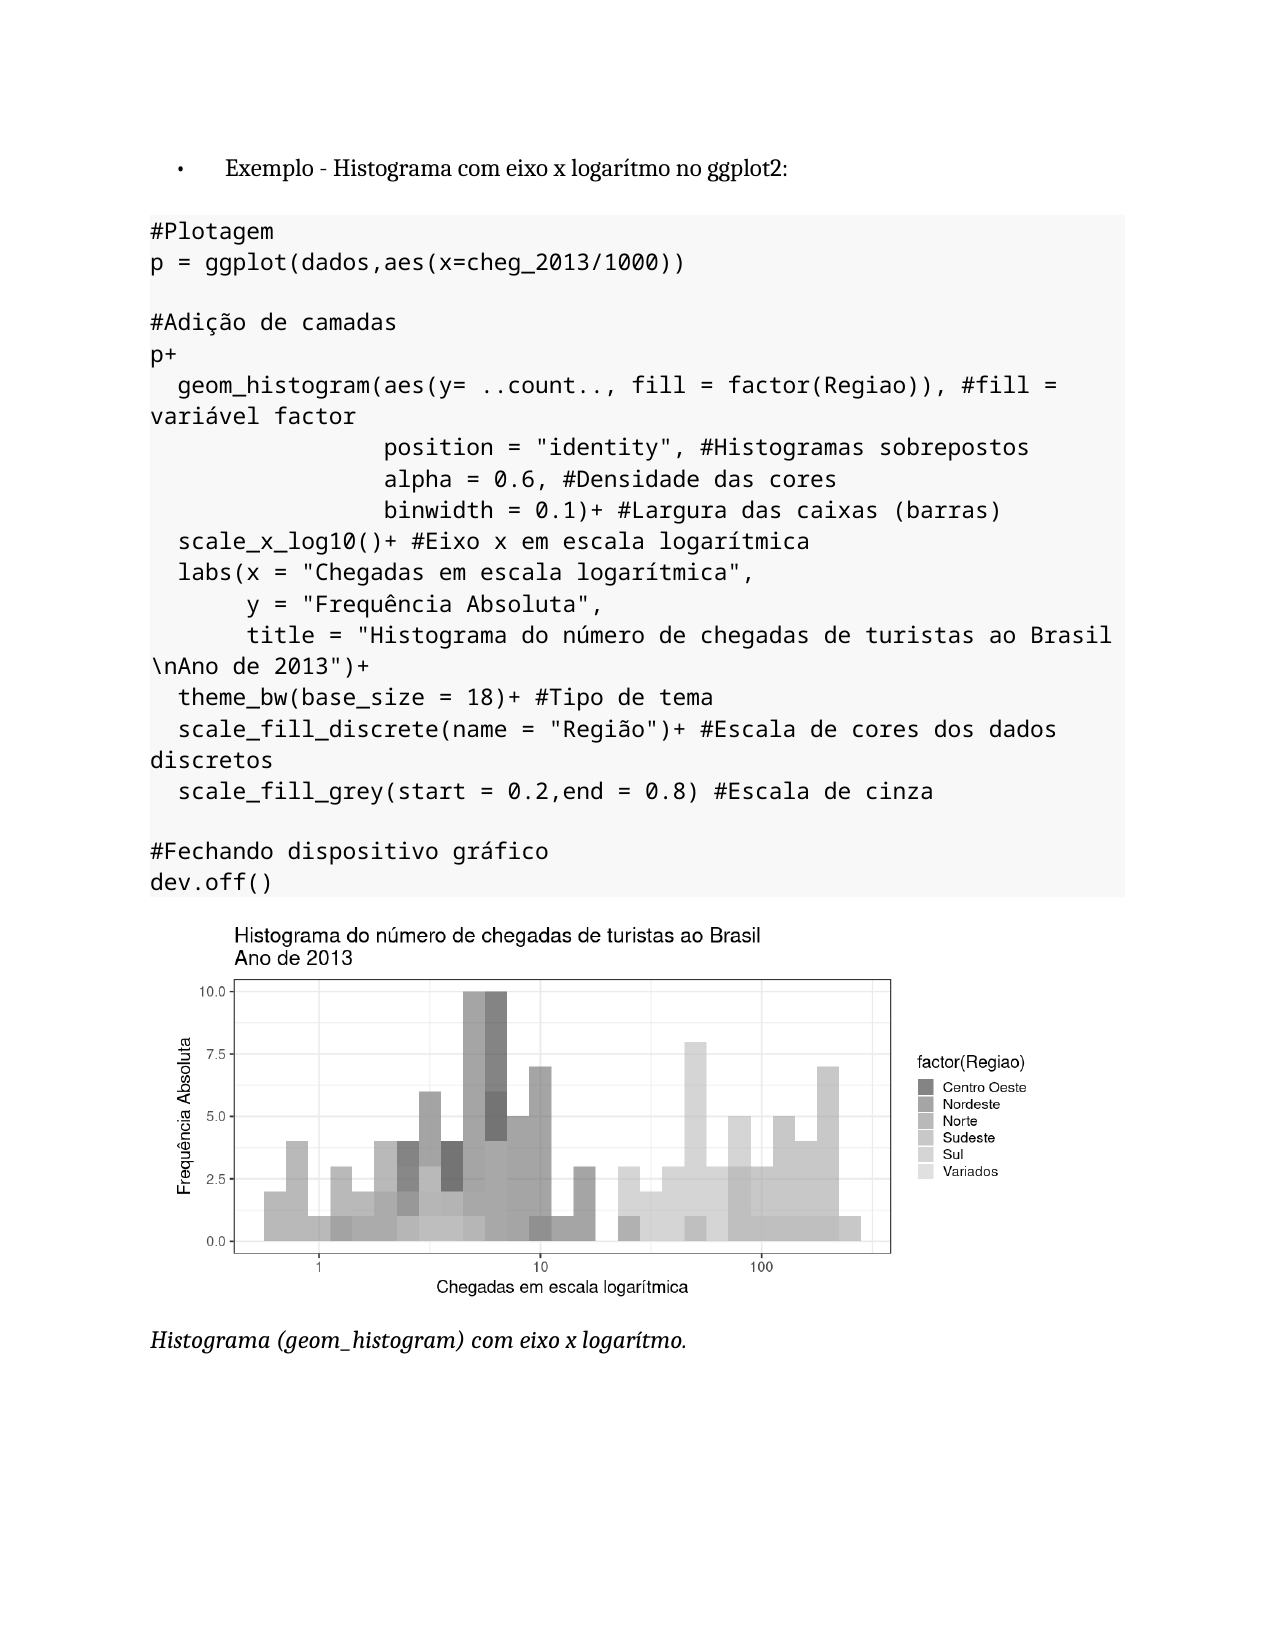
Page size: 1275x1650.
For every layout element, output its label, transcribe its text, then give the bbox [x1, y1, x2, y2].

picture [168, 918, 1044, 1305]
list Exemplo - Histograma com eixo x logarítmo no ggplot2: [175, 154, 1125, 211]
text Histograma (geom_histogram) com eixo x logarítmo. [150, 1326, 1125, 1354]
text #Plotagem p = ggplot(dados,aes(x=cheg_2013/1000)) #Adição de camadas p+ geom_histogram(aes(y= ..count.., fill = factor(Regiao)), #fill = variável factor position = "identity", #Histogramas sobrepostos alpha = 0.6, #Densidade das cores binwidth = 0.1)+ #Largura das caixas (barras) scale_x_log10()+ #Eixo x em escala logarítmica labs(x = "Chegadas em escala logarítmica", y = "Frequência Absoluta", title = "Histograma do número de chegadas de turistas ao Brasil \nAno de 2013")+ theme_bw(base_size = 18)+ #Tipo de tema scale_fill_discrete(name = "Região")+ #Escala de cores dos dados discretos scale_fill_grey(start = 0.2,end = 0.8) #Escala de cinza #Fechando dispositivo gráfico dev.off() [150, 215, 1125, 897]
